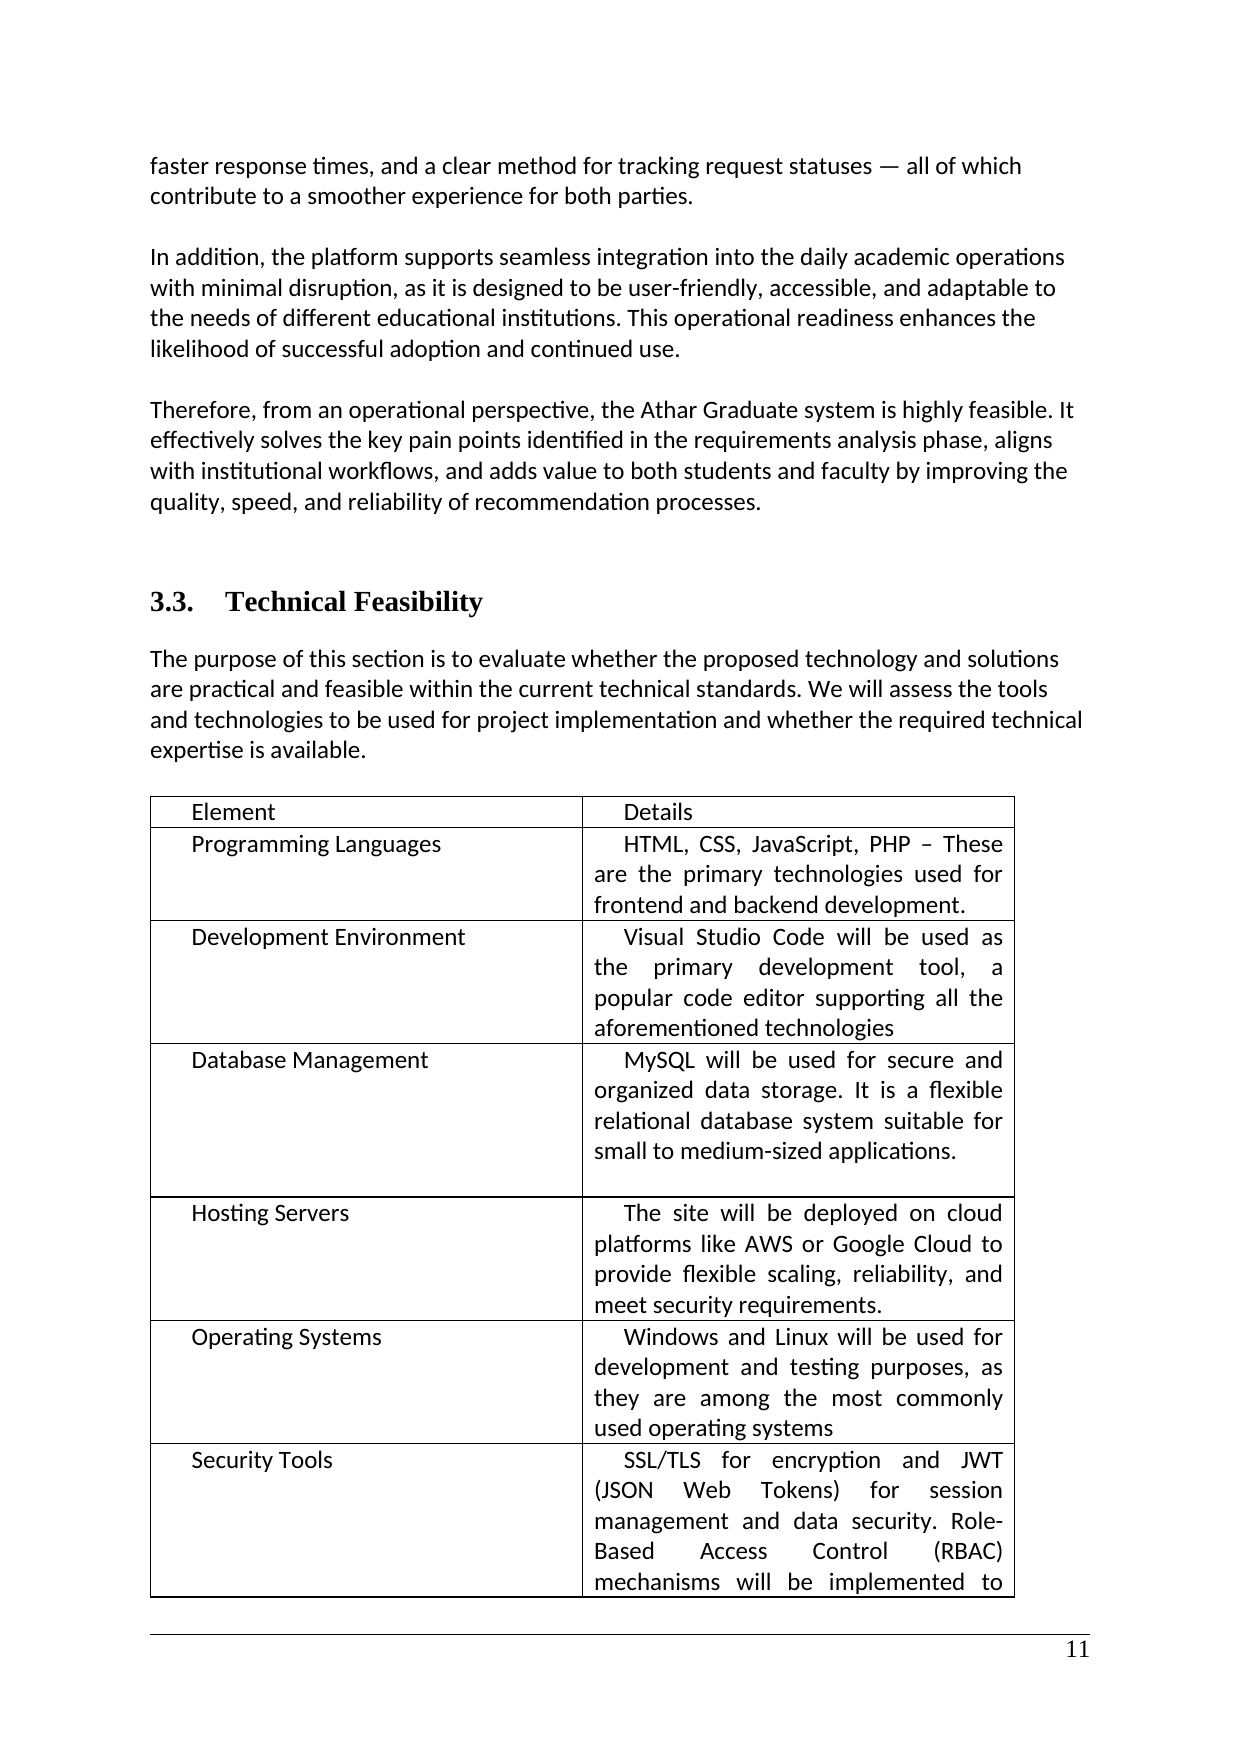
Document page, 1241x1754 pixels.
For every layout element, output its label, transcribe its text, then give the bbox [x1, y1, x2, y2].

table_cell Security Tools [151, 1444, 582, 1596]
table_header Details [583, 797, 1014, 827]
text Therefore, from an operational perspective, the Athar Graduate system is highly feasible. It effectively solves the key pain points identified in the requirements analysis phase, aligns with institutional workflows, and adds value to both students and faculty by improving the quality, speed, and reliability of recommendation processes. [150, 394, 1090, 516]
text The purpose of this section is to evaluate whether the proposed technology and solutions are practical and feasible within the current technical standards. We will assess the tools and technologies to be used for project implementation and whether the required technical expertise is available. [150, 643, 1090, 765]
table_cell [583, 1444, 1014, 1596]
table_cell The site will be deployed on cloud platforms like AWS or Google Cloud to provide flexible scaling, reliability, and meet security requirements. [583, 1198, 1014, 1319]
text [150, 150, 1090, 211]
table_cell MySQL will be used for secure and organized data storage. It is a flexible relational database system suitable for small to medium-sized applications. [583, 1044, 1014, 1196]
subtitle Technical Feasibility [150, 584, 1090, 618]
table_cell Development Environment [151, 921, 582, 1043]
table_cell HTML, CSS, JavaScript, PHP – These are the primary technologies used for frontend and backend development. [583, 828, 1014, 920]
table_cell Hosting Servers [151, 1198, 582, 1319]
table_cell Visual Studio Code will be used as the primary development tool, a popular code editor supporting all the aforementioned technologies [583, 921, 1014, 1043]
text In addition, the platform supports seamless integration into the daily academic operations with minimal disruption, as it is designed to be user-friendly, accessible, and adaptable to the needs of different educational institutions. This operational readiness enhances the likelihood of successful adoption and continued use. [150, 242, 1090, 364]
table_header Element [151, 797, 582, 827]
table_cell Database Management [151, 1044, 582, 1196]
table_cell Programming Languages [151, 828, 582, 920]
table_cell Windows and Linux will be used for development and testing purposes, as they are among the most commonly used operating systems [583, 1321, 1014, 1443]
table_cell Operating Systems [151, 1321, 582, 1443]
